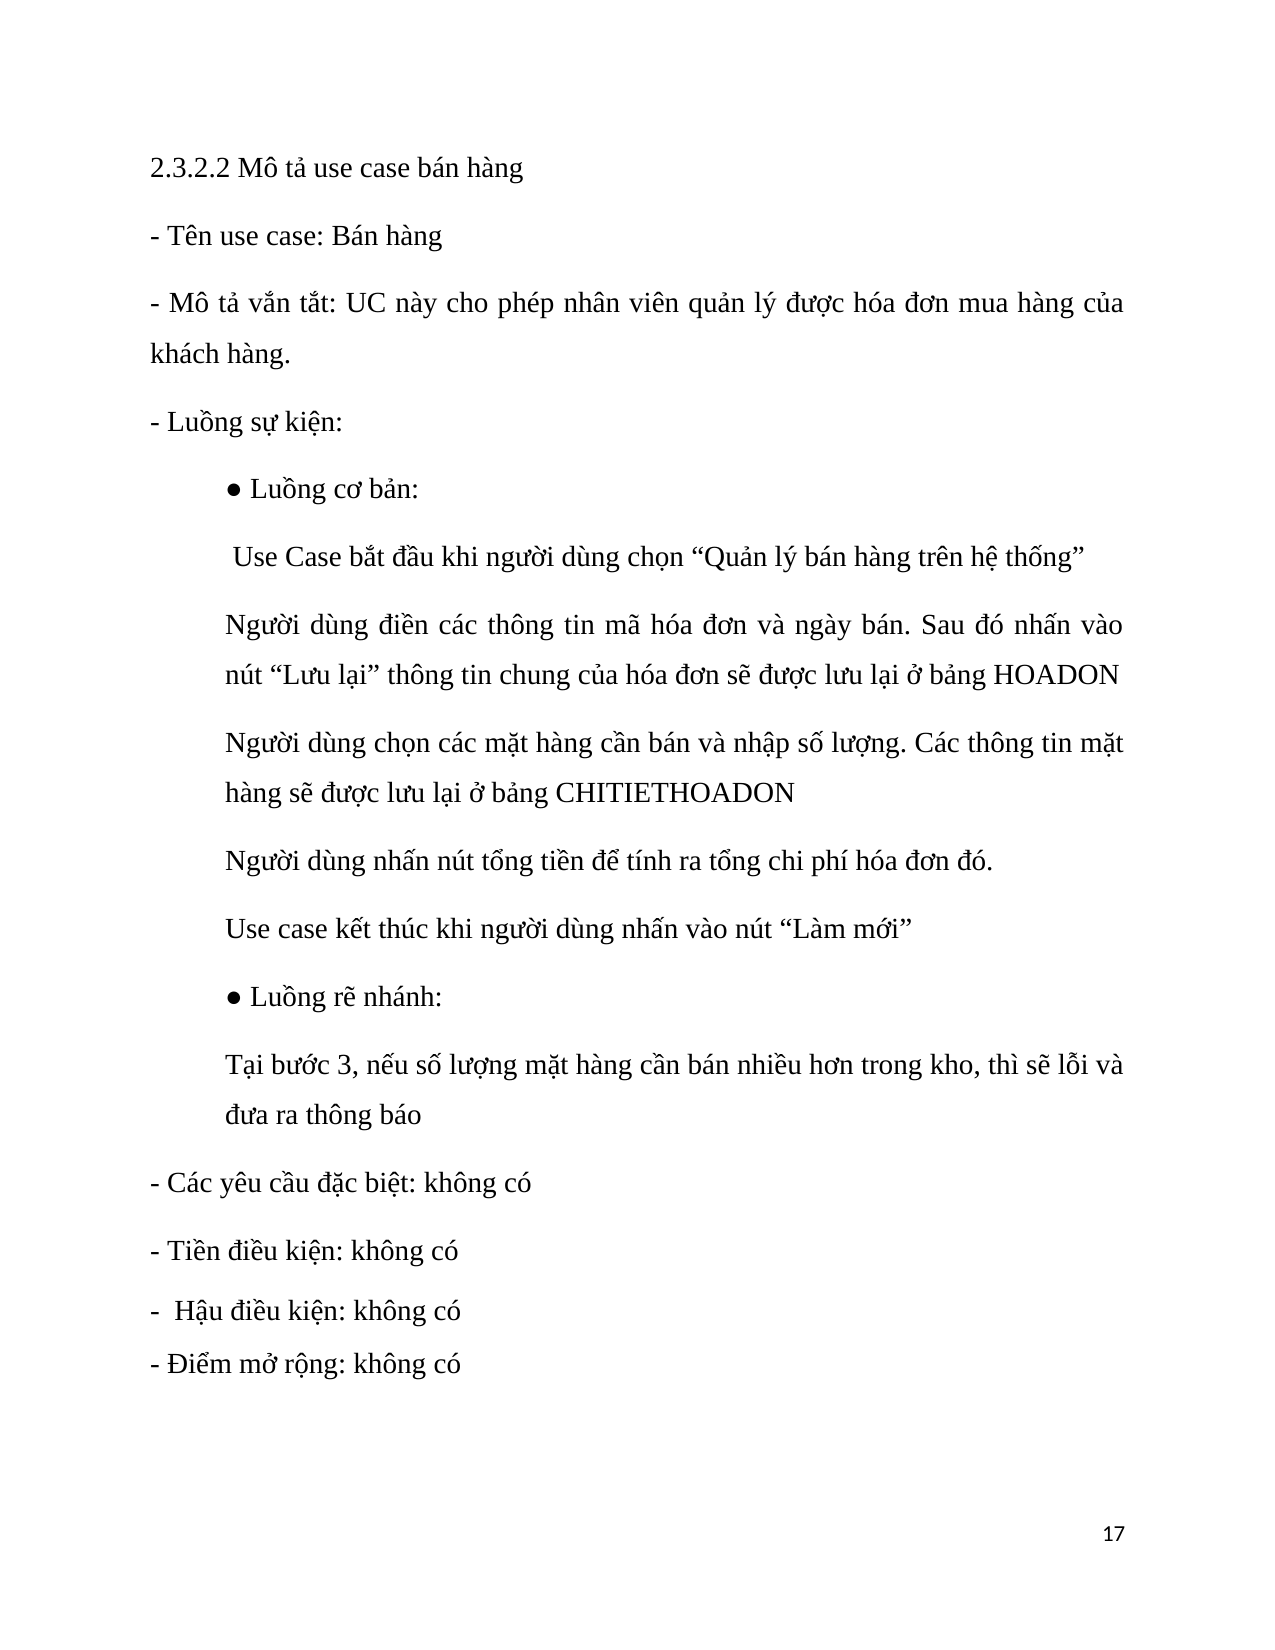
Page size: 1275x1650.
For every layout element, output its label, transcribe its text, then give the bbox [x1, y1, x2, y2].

text Người dùng điền các thông tin mã hóa đơn và ngày bán. Sau đó nhấn vào nút “Lưu lại” thông tin chung của hóa đơn sẽ được lưu lại ở bảng HOADON [225, 607, 1125, 691]
text Use case kết thúc khi người dùng nhấn vào nút “Làm mới” [225, 911, 1125, 945]
text - Tiền điều kiện: không có [150, 1233, 1125, 1266]
text - Mô tả vắn tắt: UC này cho phép nhân viên quản lý được hóa đơn mua hàng của khách hàng. [150, 286, 1125, 369]
text - Tên use case: Bán hàng [150, 218, 1125, 251]
text Use Case bắt đầu khi người dùng chọn “Quản lý bán hàng trên hệ thống” [225, 539, 1125, 573]
text ● Luồng rẽ nhánh: [225, 979, 1125, 1013]
text - Luồng sự kiện: [150, 404, 1125, 437]
text - Điểm mở rộng: không có [150, 1346, 1125, 1379]
text Người dùng chọn các mặt hàng cần bán và nhập số lượng. Các thông tin mặt hàng sẽ được lưu lại ở bảng CHITIETHOADON [225, 725, 1125, 809]
text Người dùng nhấn nút tổng tiền để tính ra tổng chi phí hóa đơn đó. [225, 843, 1125, 877]
text ● Luồng cơ bản: [225, 472, 1125, 505]
text 2.3.2.2 Mô tả use case bán hàng [150, 150, 1125, 183]
text Tại bước 3, nếu số lượng mặt hàng cần bán nhiều hơn trong kho, thì sẽ lỗi và đưa ra thông báo [225, 1047, 1125, 1131]
text - Hậu điều kiện: không có [150, 1293, 1125, 1327]
text - Các yêu cầu đặc biệt: không có [150, 1165, 1125, 1198]
